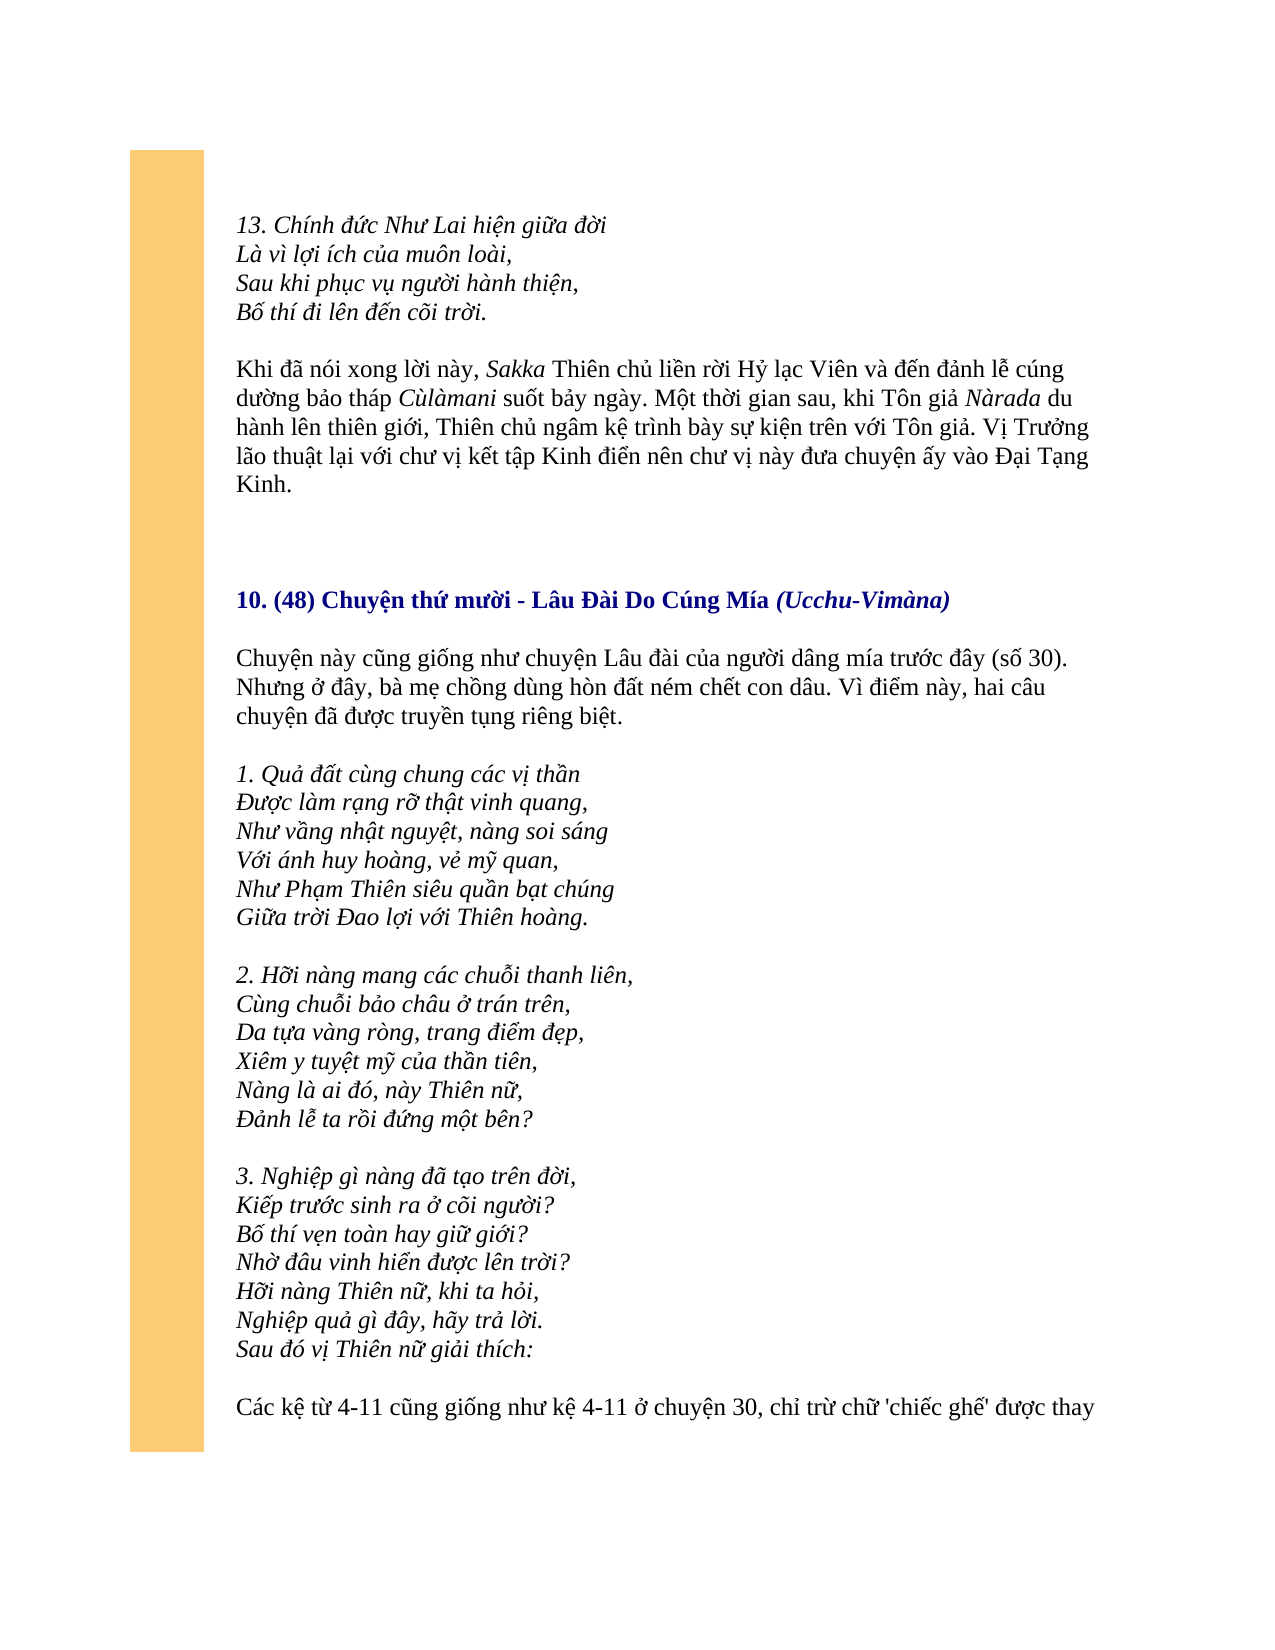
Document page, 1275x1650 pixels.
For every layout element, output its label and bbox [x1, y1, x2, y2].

table_header [130, 150, 204, 1452]
table_header [205, 150, 1145, 1452]
